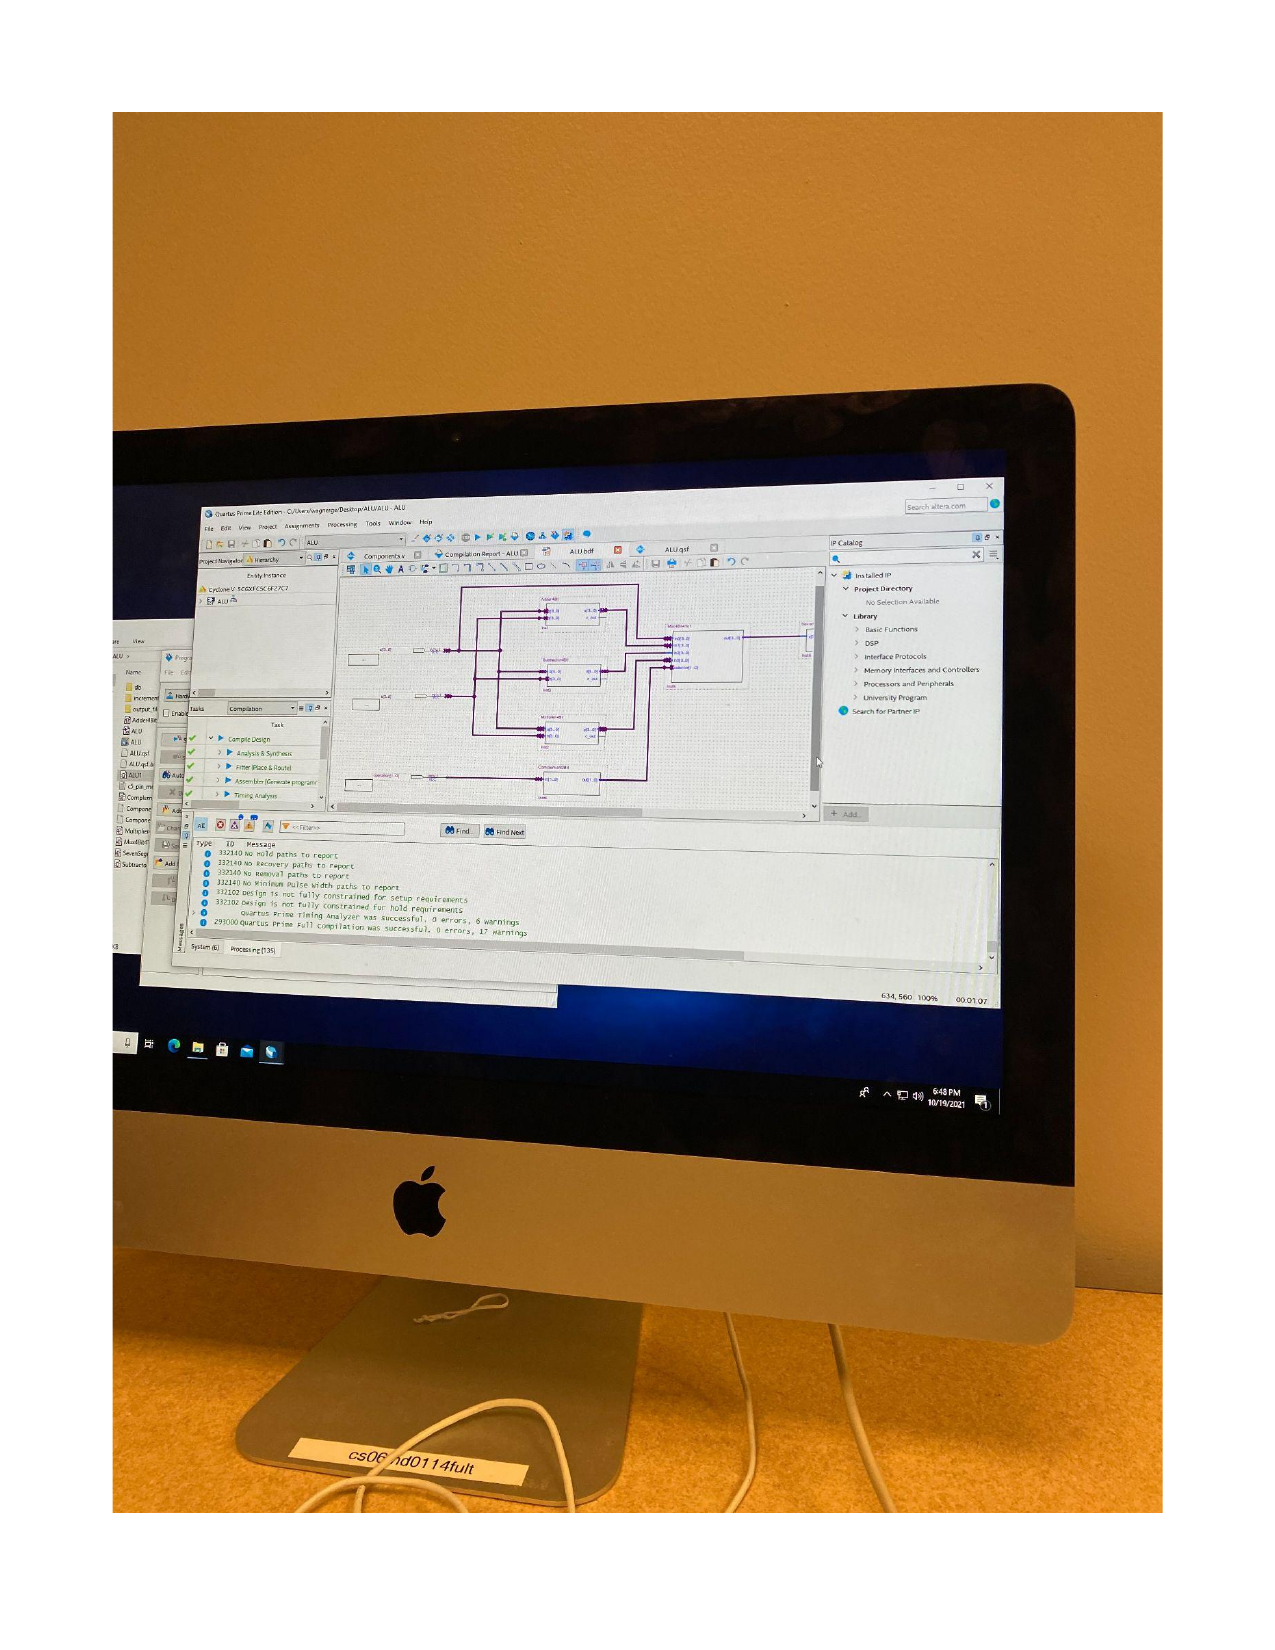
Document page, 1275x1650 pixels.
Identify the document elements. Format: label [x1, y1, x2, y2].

picture [112, 112, 1163, 1513]
